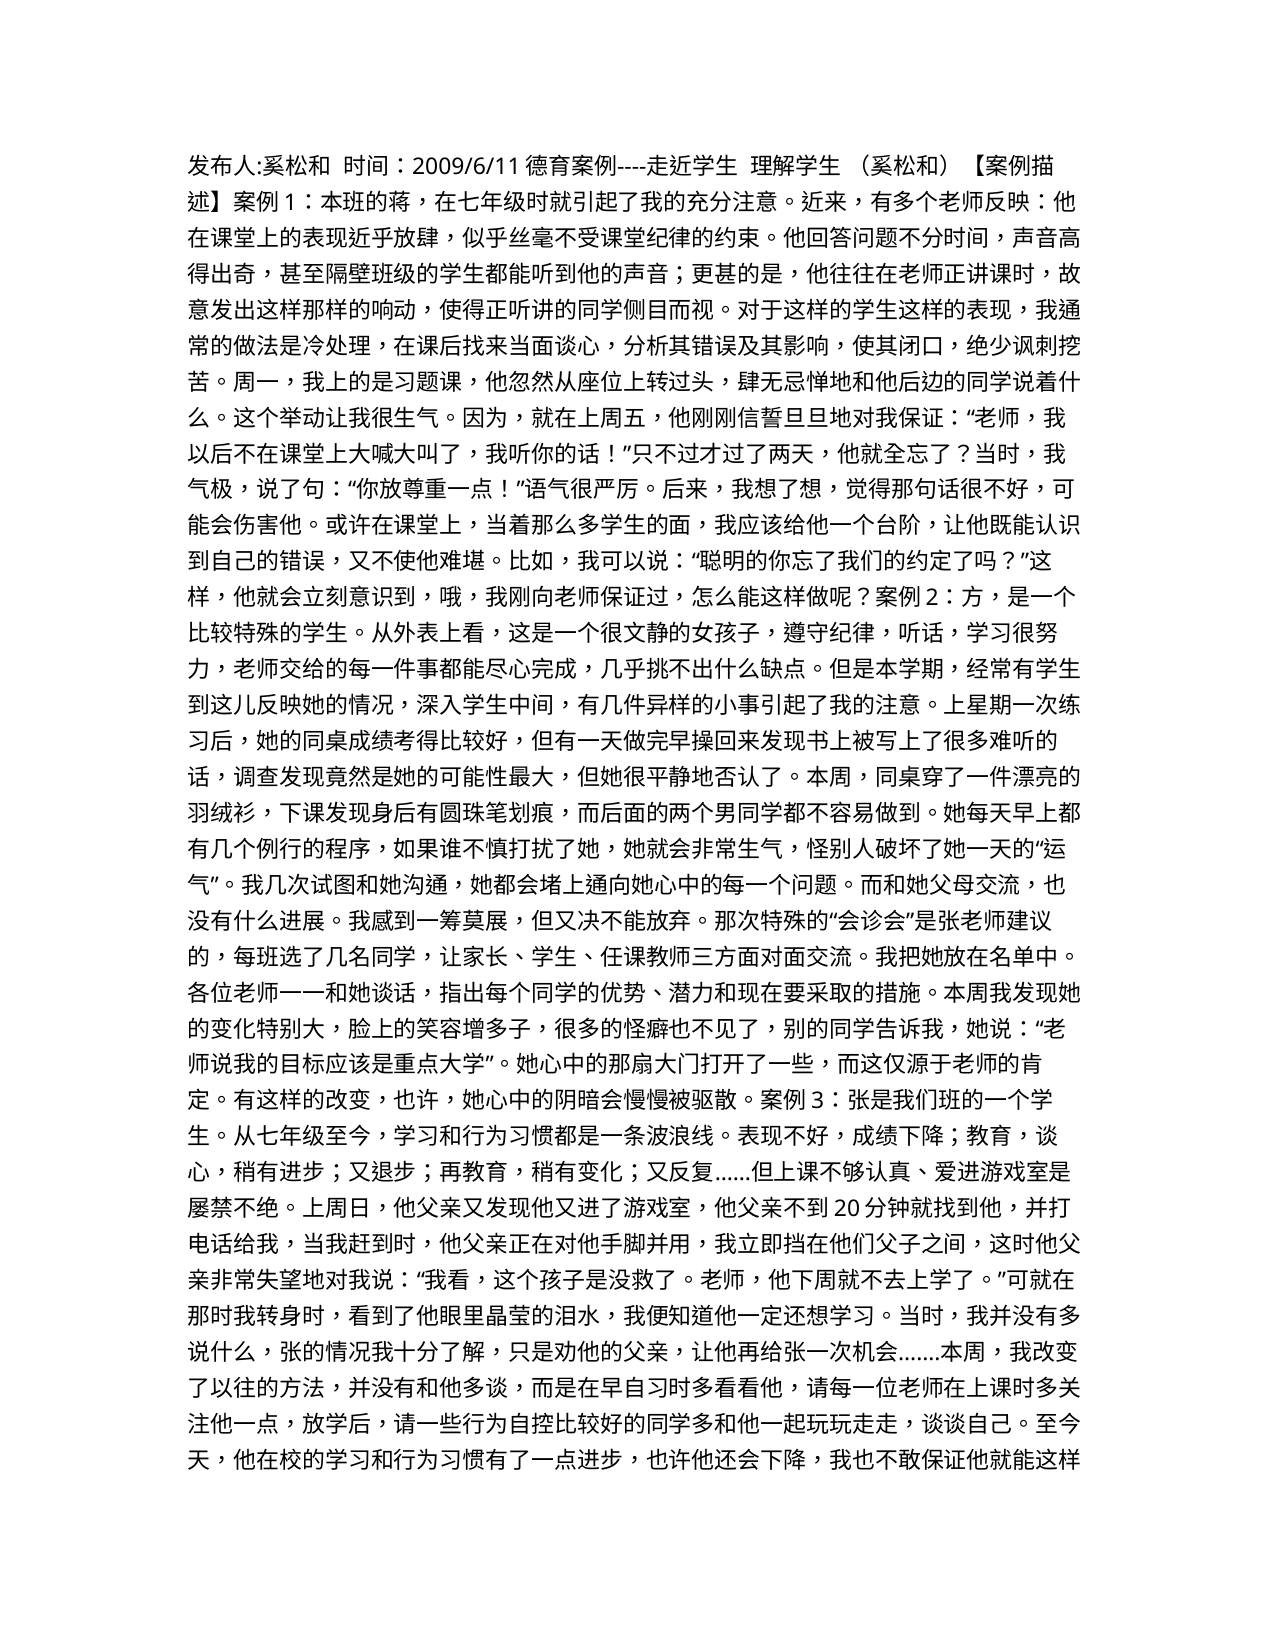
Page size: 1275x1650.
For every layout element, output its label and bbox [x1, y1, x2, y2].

text [187, 150, 1087, 1475]
